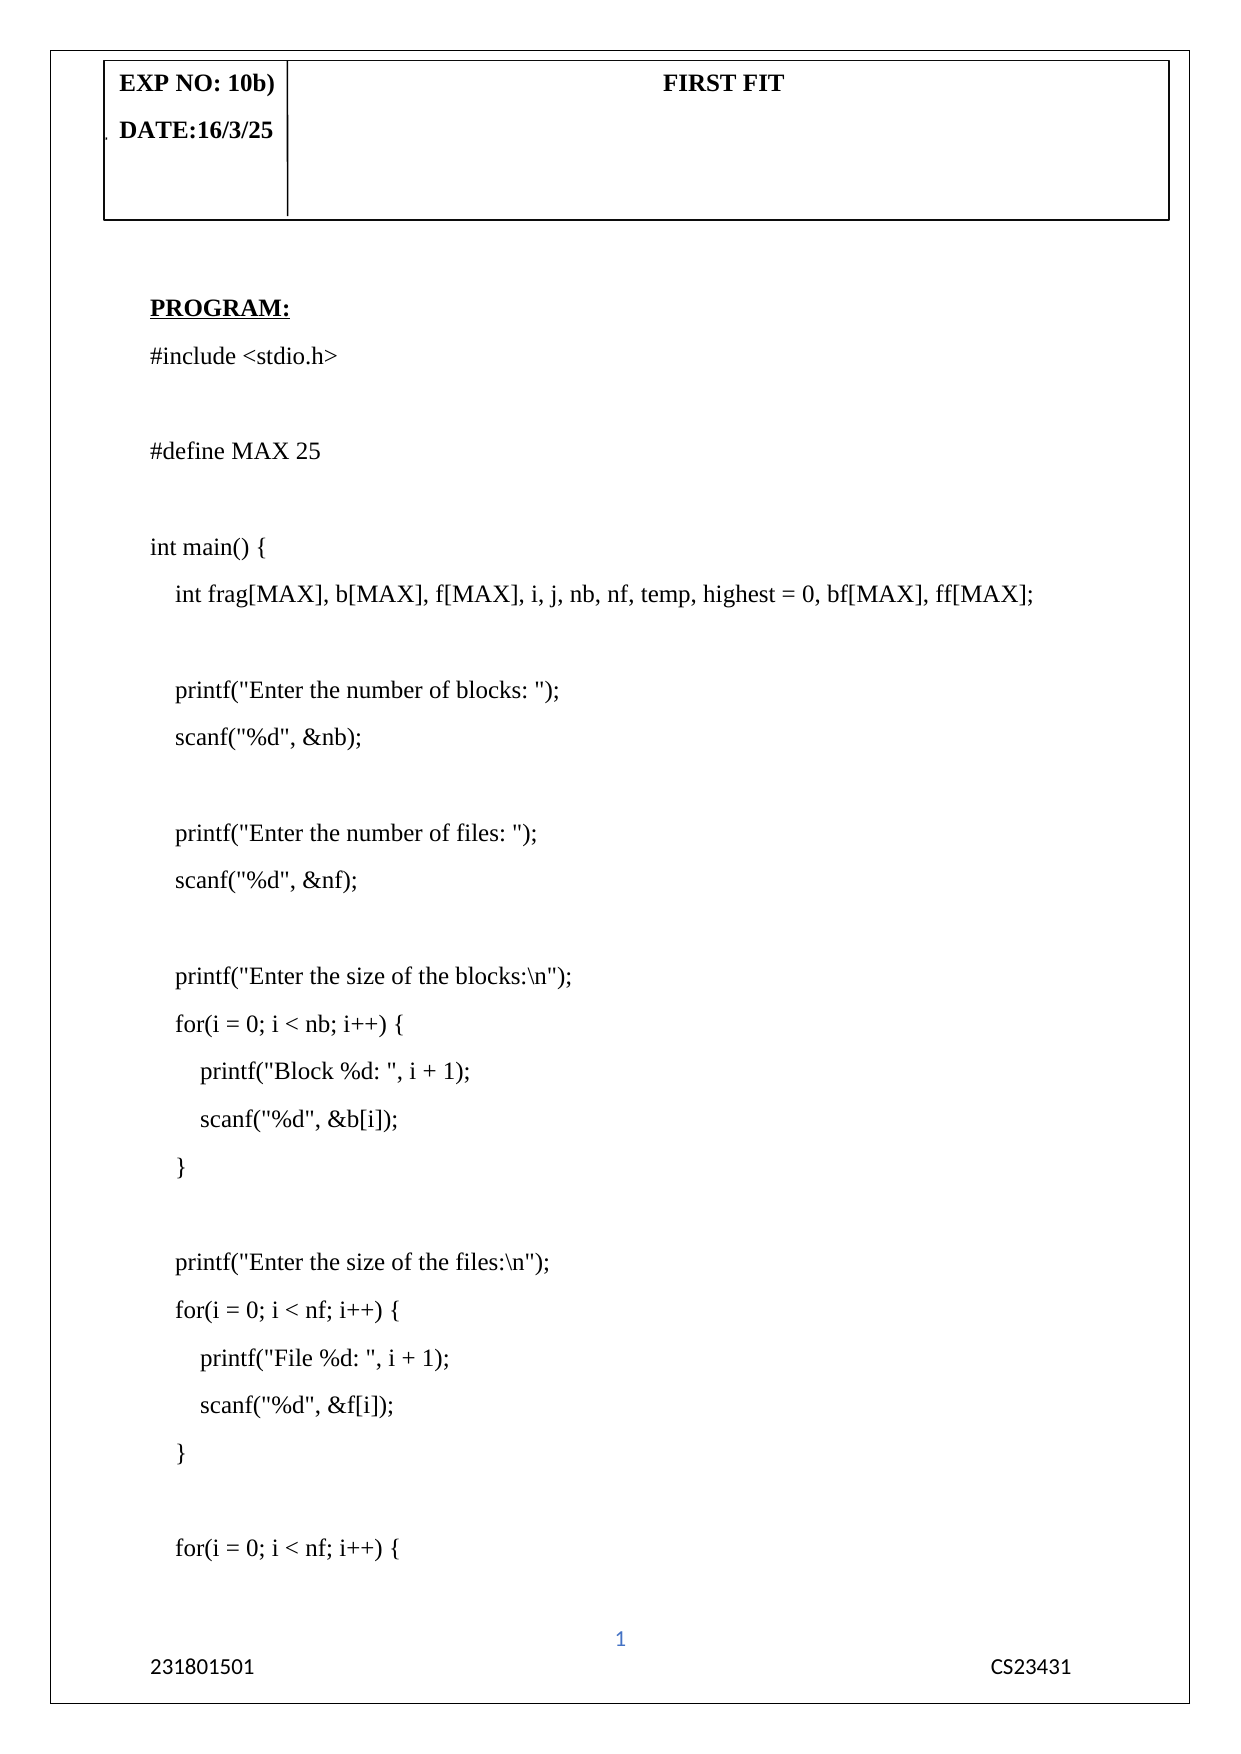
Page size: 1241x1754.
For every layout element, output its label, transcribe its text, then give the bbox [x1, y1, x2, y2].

text for(i = 0; i < nf; i++) { [150, 1295, 1090, 1324]
text int main() { [150, 532, 1090, 560]
text scanf("%d", &b[i]); [150, 1104, 1090, 1133]
text printf("Enter the number of files: "); [150, 818, 1090, 847]
text #define MAX 25 [150, 436, 1090, 465]
text } [150, 1438, 1090, 1467]
text scanf("%d", &f[i]); [150, 1390, 1090, 1419]
text printf("Enter the size of the files:\n"); [150, 1247, 1090, 1276]
text for(i = 0; i < nb; i++) { [150, 1009, 1090, 1037]
text #include <stdio.h> [150, 341, 1090, 369]
text scanf("%d", &nf); [150, 866, 1090, 894]
text printf("File %d: ", i + 1); [150, 1343, 1090, 1371]
text } [150, 1152, 1090, 1181]
text printf("Block %d: ", i + 1); [150, 1056, 1090, 1085]
text int frag[MAX], b[MAX], f[MAX], i, j, nb, nf, temp, highest = 0, bf[MAX], ff[MAX]; [150, 579, 1090, 608]
text for(i = 0; i < nf; i++) { [150, 1533, 1090, 1562]
text PROGRAM: [150, 293, 1090, 322]
text printf("Enter the number of blocks: "); [150, 675, 1090, 703]
text printf("Enter the size of the blocks:\n"); [150, 961, 1090, 990]
text scanf("%d", &nb); [150, 722, 1090, 751]
